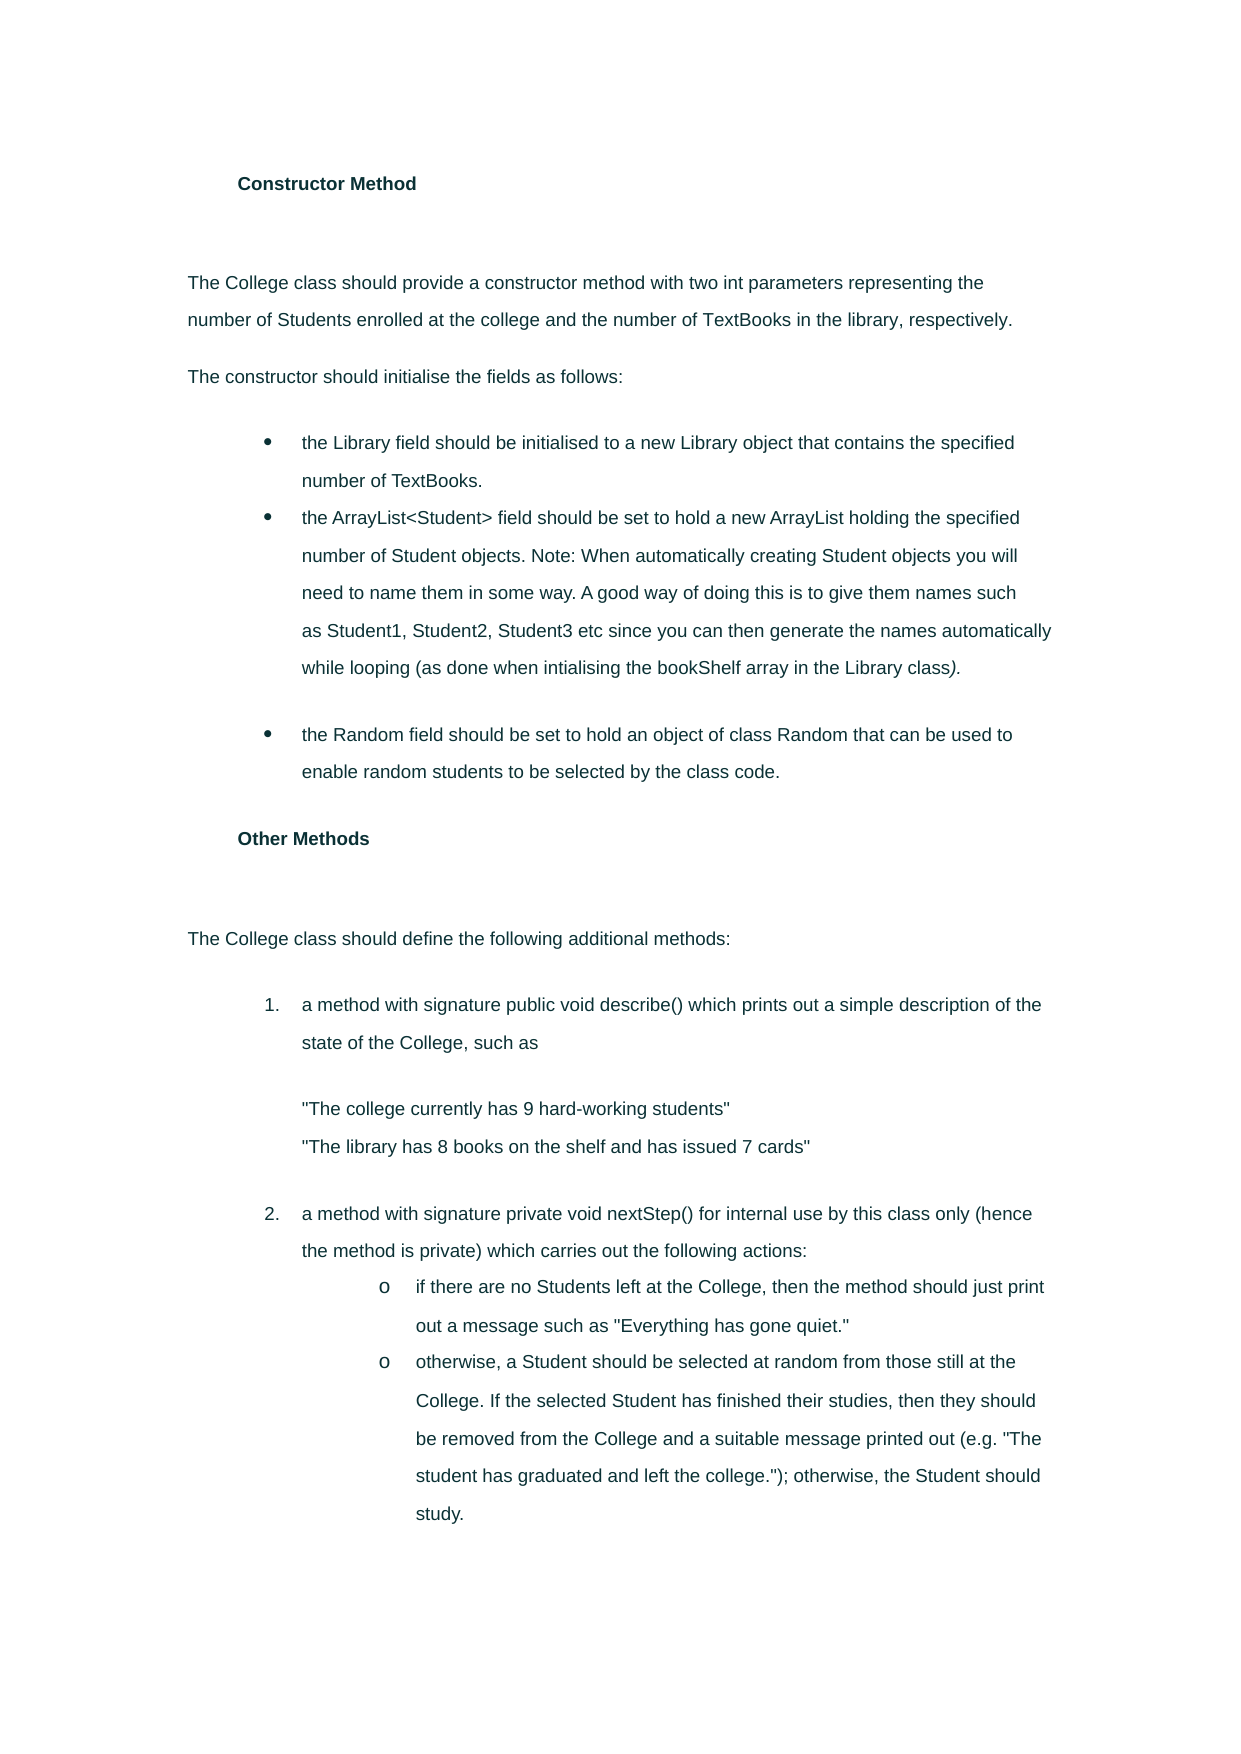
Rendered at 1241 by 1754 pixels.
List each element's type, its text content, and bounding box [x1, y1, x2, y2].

text The College class should provide a constructor method with two int parameters representing the number of Students enrolled at the college and the number of TextBooks in the library, respectively. [187, 264, 1053, 339]
subtitle Other Methods [237, 820, 1053, 858]
text "The college currently has 9 hard-working students" "The library has 8 books on the shelf and has issued 7 cards" [302, 1090, 1053, 1165]
list the ArrayList<Student> field should be set to hold a new ArrayList holding the specified number of Student objects. Note: When automatically creating Student objects you will need to name them in some way. A good way of doing this is to give them names such as Student1, Student2, Student3 etc since you can then generate the names automatically while looping (as done when intialising the bookShelf array in the Library class). [264, 499, 1053, 687]
text The College class should define the following additional methods: [187, 919, 1053, 957]
list if there are no Students left at the College, then the method should just print out a message such as "Everything has gone quiet." [378, 1269, 1053, 1344]
list a method with signature public void describe() which prints out a simple description of the state of the College, such as [264, 986, 1053, 1061]
list otherwise, a Student should be selected at random from those still at the College. If the selected Student has finished their studies, then they should be removed from the College and a suitable message printed out (e.g. "The student has graduated and left the college."); otherwise, the Student should study. [378, 1344, 1053, 1532]
list the Random field should be set to hold an object of class Random that can be used to enable random students to be selected by the class code. [264, 716, 1053, 791]
text The constructor should initialise the fields as follows: [187, 358, 1053, 395]
list the Library field should be initialised to a new Library object that contains the specified number of TextBooks. [264, 424, 1053, 499]
list a method with signature private void nextStep() for internal use by this class only (hence the method is private) which carries out the following actions: [264, 1194, 1053, 1269]
subtitle Constructor Method [237, 164, 1053, 202]
